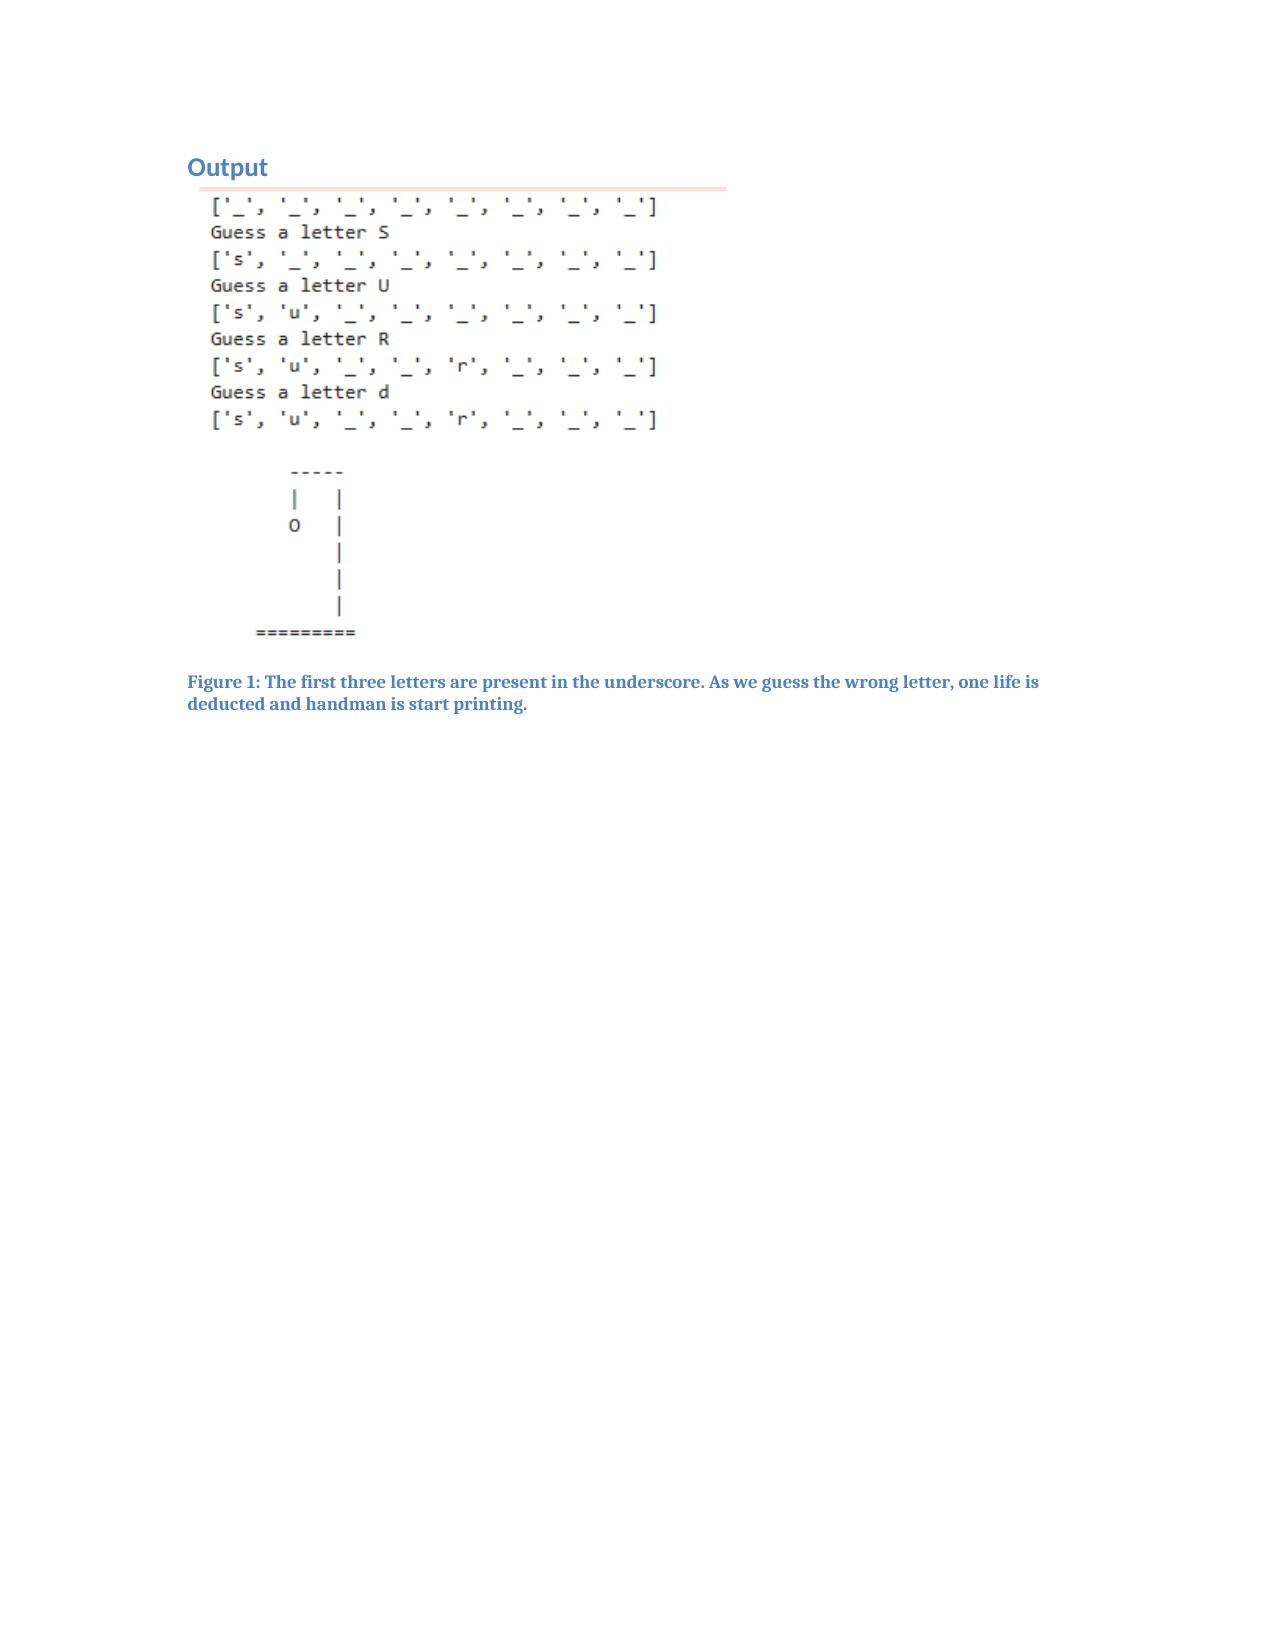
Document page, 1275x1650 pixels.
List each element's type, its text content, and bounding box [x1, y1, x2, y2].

text Figure 1: The first three letters are present in the underscore. As we guess the wrong letter, one life is deducted and handman is start printing. [187, 672, 1087, 715]
picture [187, 187, 727, 648]
subtitle Output [187, 150, 1087, 183]
